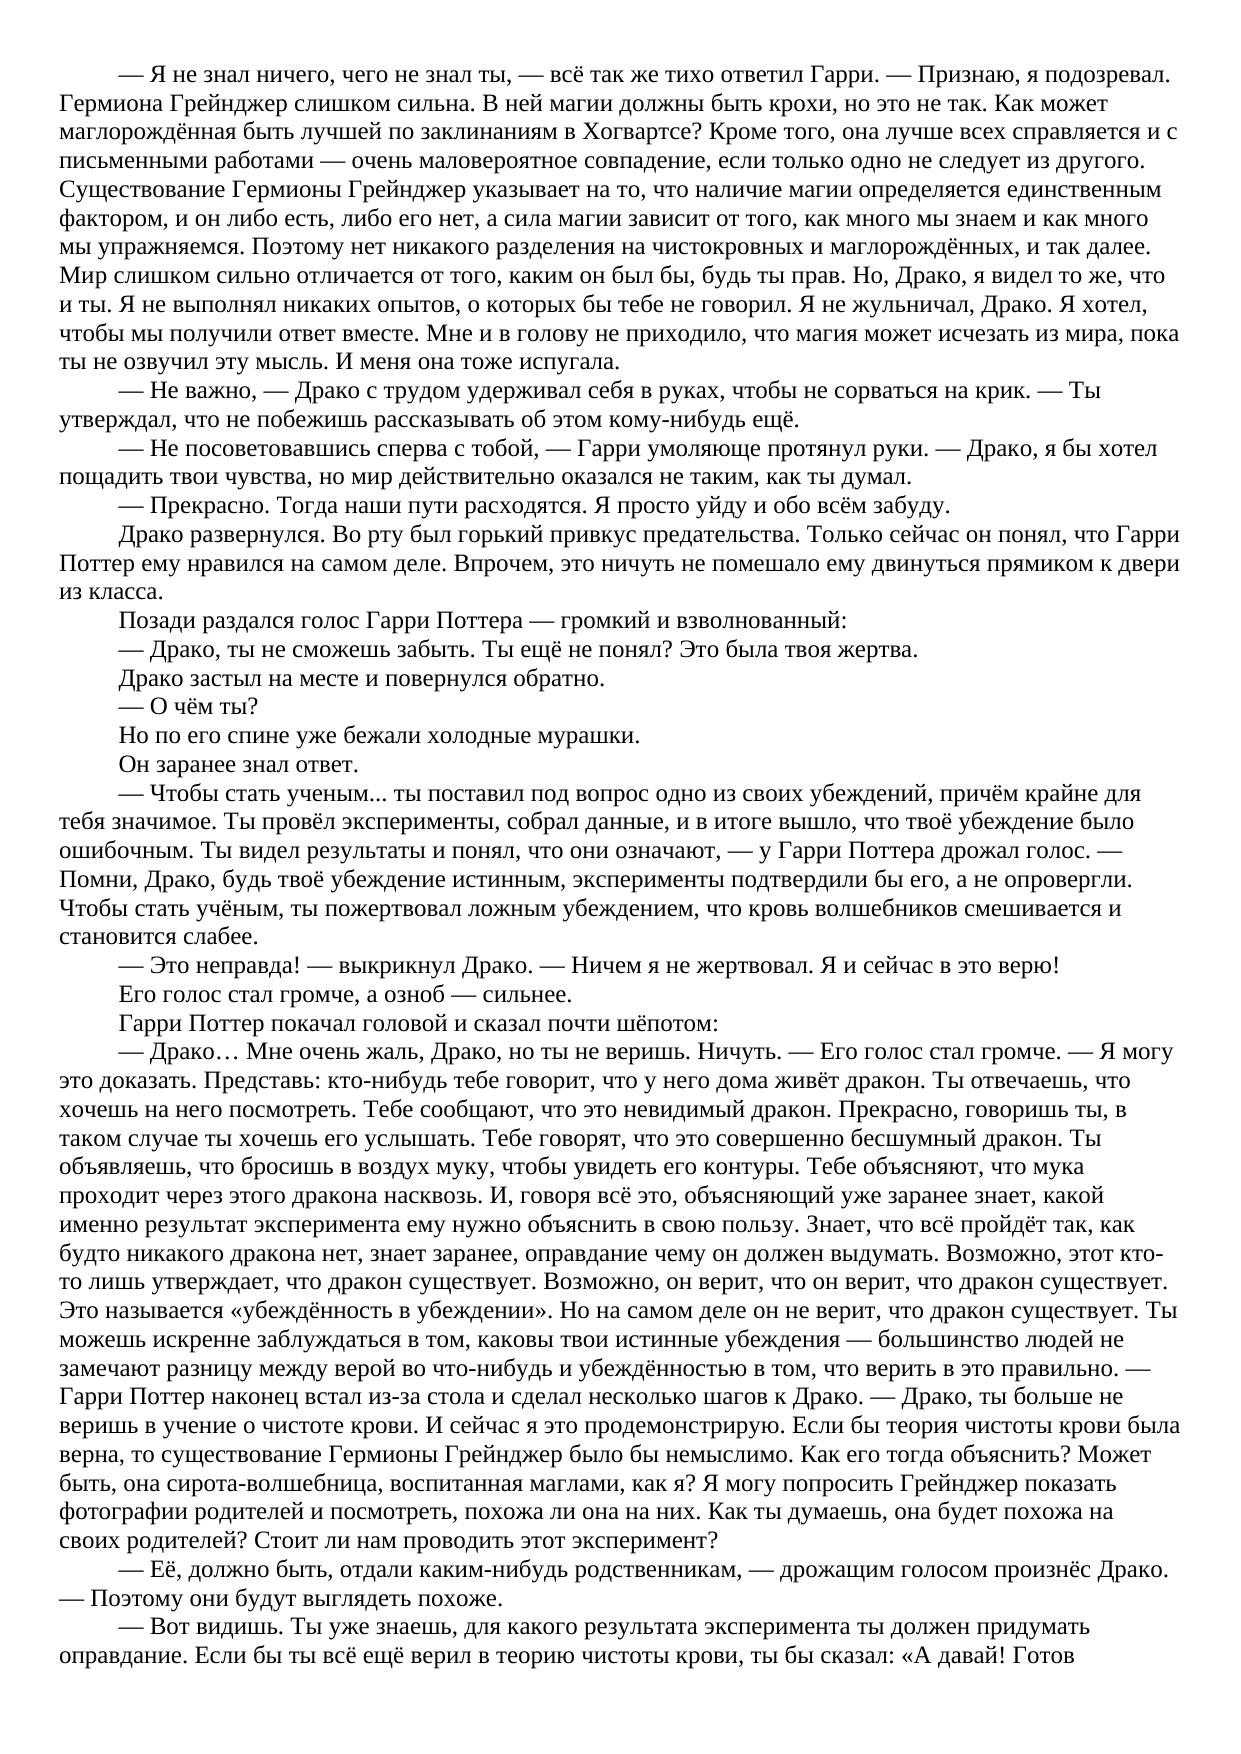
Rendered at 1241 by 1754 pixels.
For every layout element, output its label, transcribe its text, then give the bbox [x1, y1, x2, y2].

text — Не важно, — Драко с трудом удерживал себя в руках, чтобы не сорваться на крик. — Ты утверждал, что не побежишь рассказывать об этом кому-нибудь ещё. [59, 375, 1181, 433]
text Драко развернулся. Во рту был горький привкус предательства. Только сейчас он понял, что Гарри Поттер ему нравился на самом деле. Впрочем, это ничуть не помешало ему двинуться прямиком к двери из класса. [59, 519, 1181, 605]
text — Прекрасно. Тогда наши пути расходятся. Я просто уйду и обо всём забуду. [59, 490, 1181, 519]
text — О чём ты? [59, 691, 1181, 720]
text — Чтобы стать ученым... ты поставил под вопрос одно из своих убеждений, причём крайне для тебя значимое. Ты провёл эксперименты, собрал данные, и в итоге вышло, что твоё убеждение было ошибочным. Ты видел результаты и понял, что они означают, — у Гарри Поттера дрожал голос. — Помни, Драко, будь твоё убеждение истинным, эксперименты подтвердили бы его, а не опровергли. Чтобы стать учёным, ты пожертвовал ложным убеждением, что кровь волшебников смешивается и становится слабее. [59, 778, 1181, 950]
text Позади раздался голос Гарри Поттера — громкий и взволнованный: [59, 605, 1181, 634]
text — Не посоветовавшись сперва с тобой, — Гарри умоляюще протянул руки. — Драко, я бы хотел пощадить твои чувства, но мир действительно оказался не таким, как ты думал. [59, 433, 1181, 490]
text — Это неправда! — выкрикнул Драко. — Ничем я не жертвовал. Я и сейчас в это верю! [59, 950, 1181, 979]
text Драко застыл на месте и повернулся обратно. [59, 663, 1181, 691]
text Гарри Поттер покачал головой и сказал почти шёпотом: [59, 1008, 1181, 1036]
text Он заранее знал ответ. [59, 749, 1181, 778]
text Его голос стал громче, а озноб — сильнее. [59, 979, 1181, 1008]
text Но по его спине уже бежали холодные мурашки. [59, 720, 1181, 749]
text — Драко… Мне очень жаль, Драко, но ты не веришь. Ничуть. — Его голос стал громче. — Я могу это доказать. Представь: кто-нибудь тебе говорит, что у него дома живёт дракон. Ты отвечаешь, что хочешь на него посмотреть. Тебе сообщают, что это невидимый дракон. Прекрасно, говоришь ты, в таком случае ты хочешь его услышать. Тебе говорят, что это совершенно бесшумный дракон. Ты объявляешь, что бросишь в воздух муку, чтобы увидеть его контуры. Тебе объясняют, что мука проходит через этого дракона насквозь. И, говоря всё это, объясняющий уже заранее знает, какой именно результат эксперимента ему нужно объяснить в свою пользу. Знает, что всё пройдёт так, как будто никакого дракона нет, знает заранее, оправдание чему он должен выдумать. Возможно, этот кто-то лишь утверждает, что дракон существует. Возможно, он верит, что он верит, что дракон существует. Это называется «убеждённость в убеждении». Но на самом деле он не верит, что дракон существует. Ты можешь искренне заблуждаться в том, каковы твои истинные убеждения — большинство людей не замечают разницу между верой во что-нибудь и убеждённостью в том, что верить в это правильно. — Гарри Поттер наконец встал из-за стола и сделал несколько шагов к Драко. — Драко, ты больше не веришь в учение о чистоте крови. И сейчас я это продемонстрирую. Если бы теория чистоты крови была верна, то существование Гермионы Грейнджер было бы немыслимо. Как его тогда объяснить? Может быть, она сирота-волшебница, воспитанная маглами, как я? Я могу попросить Грейнджер показать фотографии родителей и посмотреть, похожа ли она на них. Как ты думаешь, она будет похожа на своих родителей? Стоит ли нам проводить этот эксперимент? [59, 1036, 1181, 1554]
text — Её, должно быть, отдали каким-нибудь родственникам, — дрожащим голосом произнёс Драко. — Поэтому они будут выглядеть похоже. [59, 1554, 1181, 1611]
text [59, 1611, 1181, 1669]
text — Драко, ты не сможешь забыть. Ты ещё не понял? Это была твоя жертва. [59, 634, 1181, 663]
